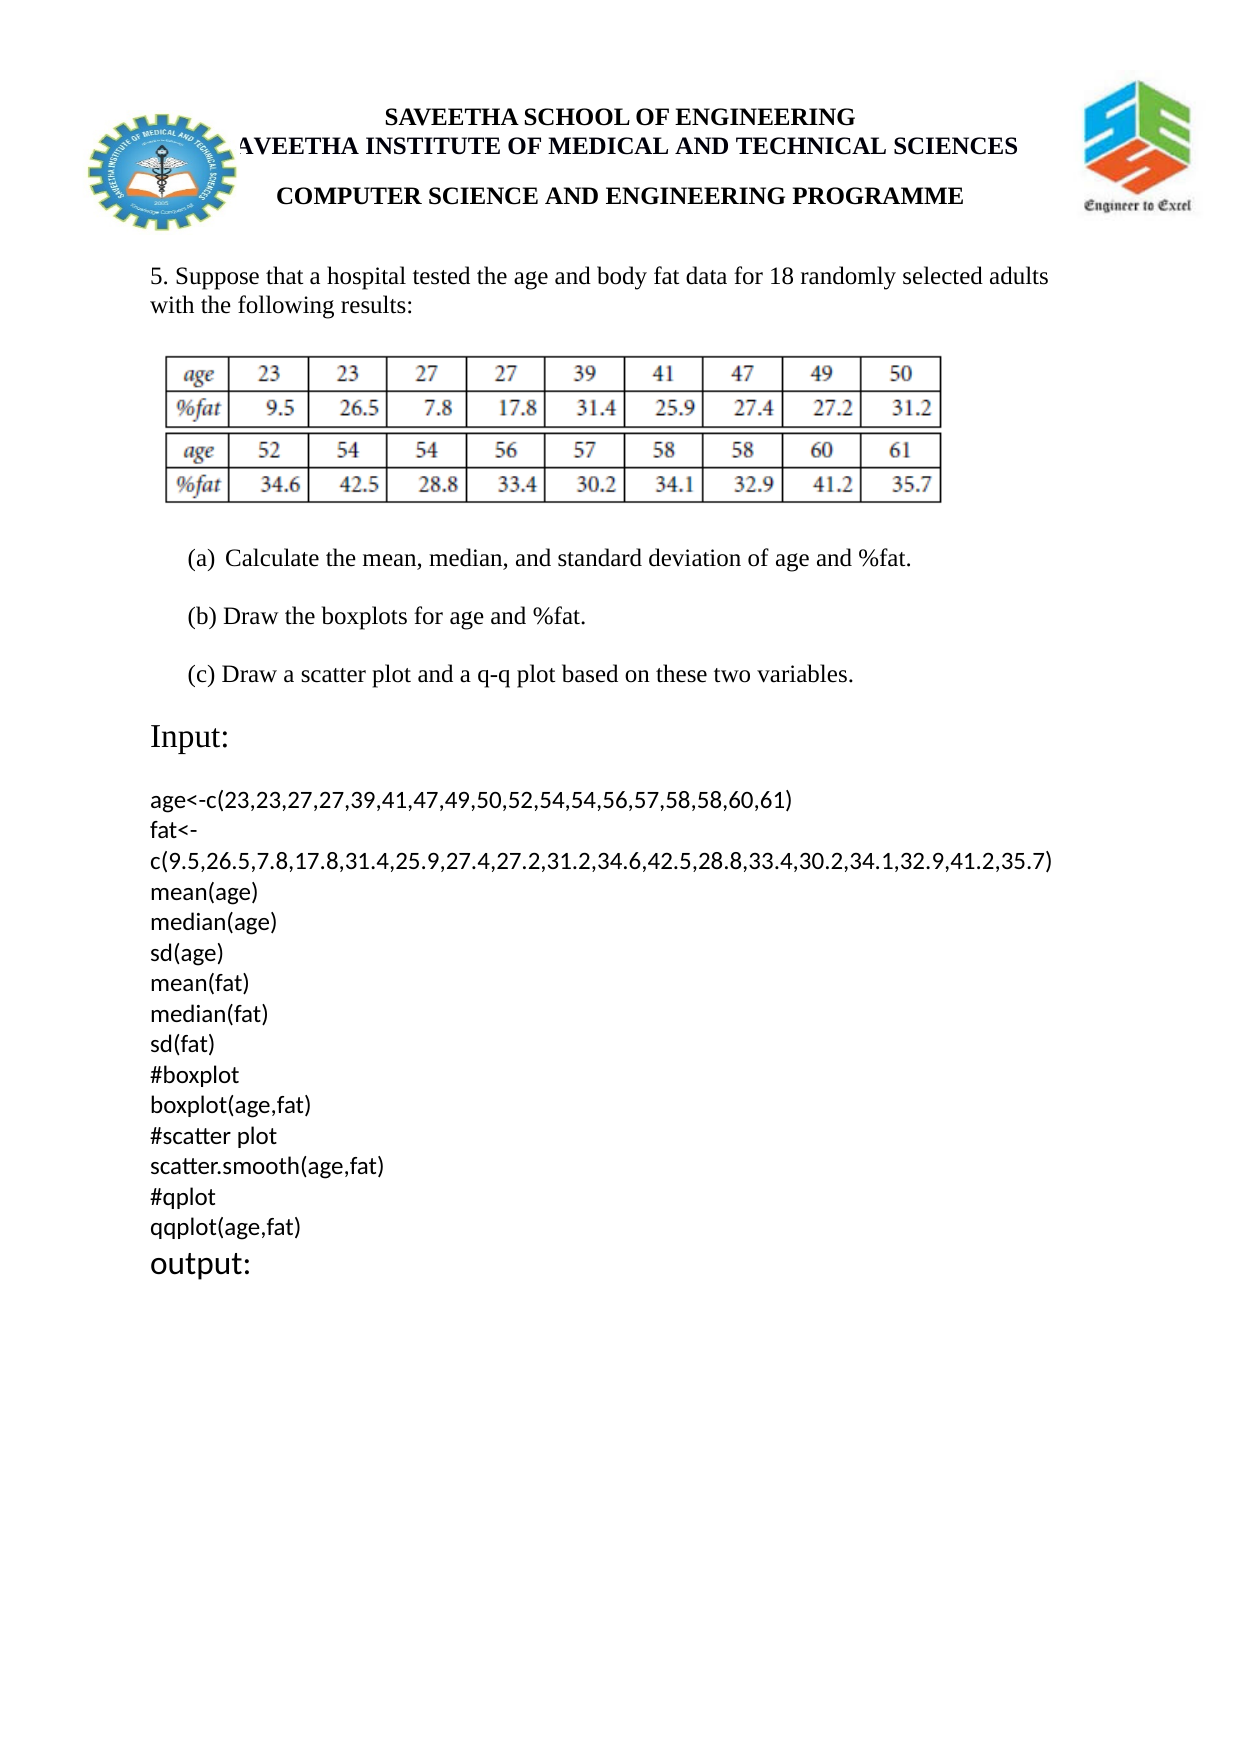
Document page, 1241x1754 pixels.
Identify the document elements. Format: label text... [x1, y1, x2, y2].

text #boxplot [150, 1059, 1090, 1089]
picture [82, 110, 241, 235]
text scatter.smooth(age,fat) [150, 1150, 1090, 1181]
text qqplot(age,fat) [150, 1211, 1090, 1242]
text output: [150, 1242, 1090, 1283]
text Input: [150, 717, 1090, 755]
text median(fat) [150, 998, 1090, 1028]
text age<-c(23,23,27,27,39,41,47,49,50,52,54,54,56,57,58,58,60,61) [150, 784, 1090, 815]
picture [150, 347, 951, 514]
picture [1064, 70, 1211, 221]
text 5. Suppose that a hospital tested the age and body fat data for 18 randomly selected adults with the following results: [150, 261, 1090, 318]
text sd(fat) [150, 1028, 1090, 1059]
text median(age) [150, 906, 1090, 937]
text fat<-c(9.5,26.5,7.8,17.8,31.4,25.9,27.4,27.2,31.2,34.6,42.5,28.8,33.4,30.2,34.1,32.9,41.2,35.7) [150, 815, 1090, 876]
list Calculate the mean, median, and standard deviation of age and %fat. [187, 543, 1090, 572]
text #scatter plot [150, 1120, 1090, 1150]
text (b) Draw the boxplots for age and %fat. [187, 601, 1090, 629]
text #qplot [150, 1181, 1090, 1211]
text mean(fat) [150, 967, 1090, 998]
text mean(age) [150, 876, 1090, 906]
text sd(age) [150, 937, 1090, 967]
text boxplot(age,fat) [150, 1089, 1090, 1120]
text (c) Draw a scatter plot and a q-q plot based on these two variables. [187, 659, 1090, 687]
